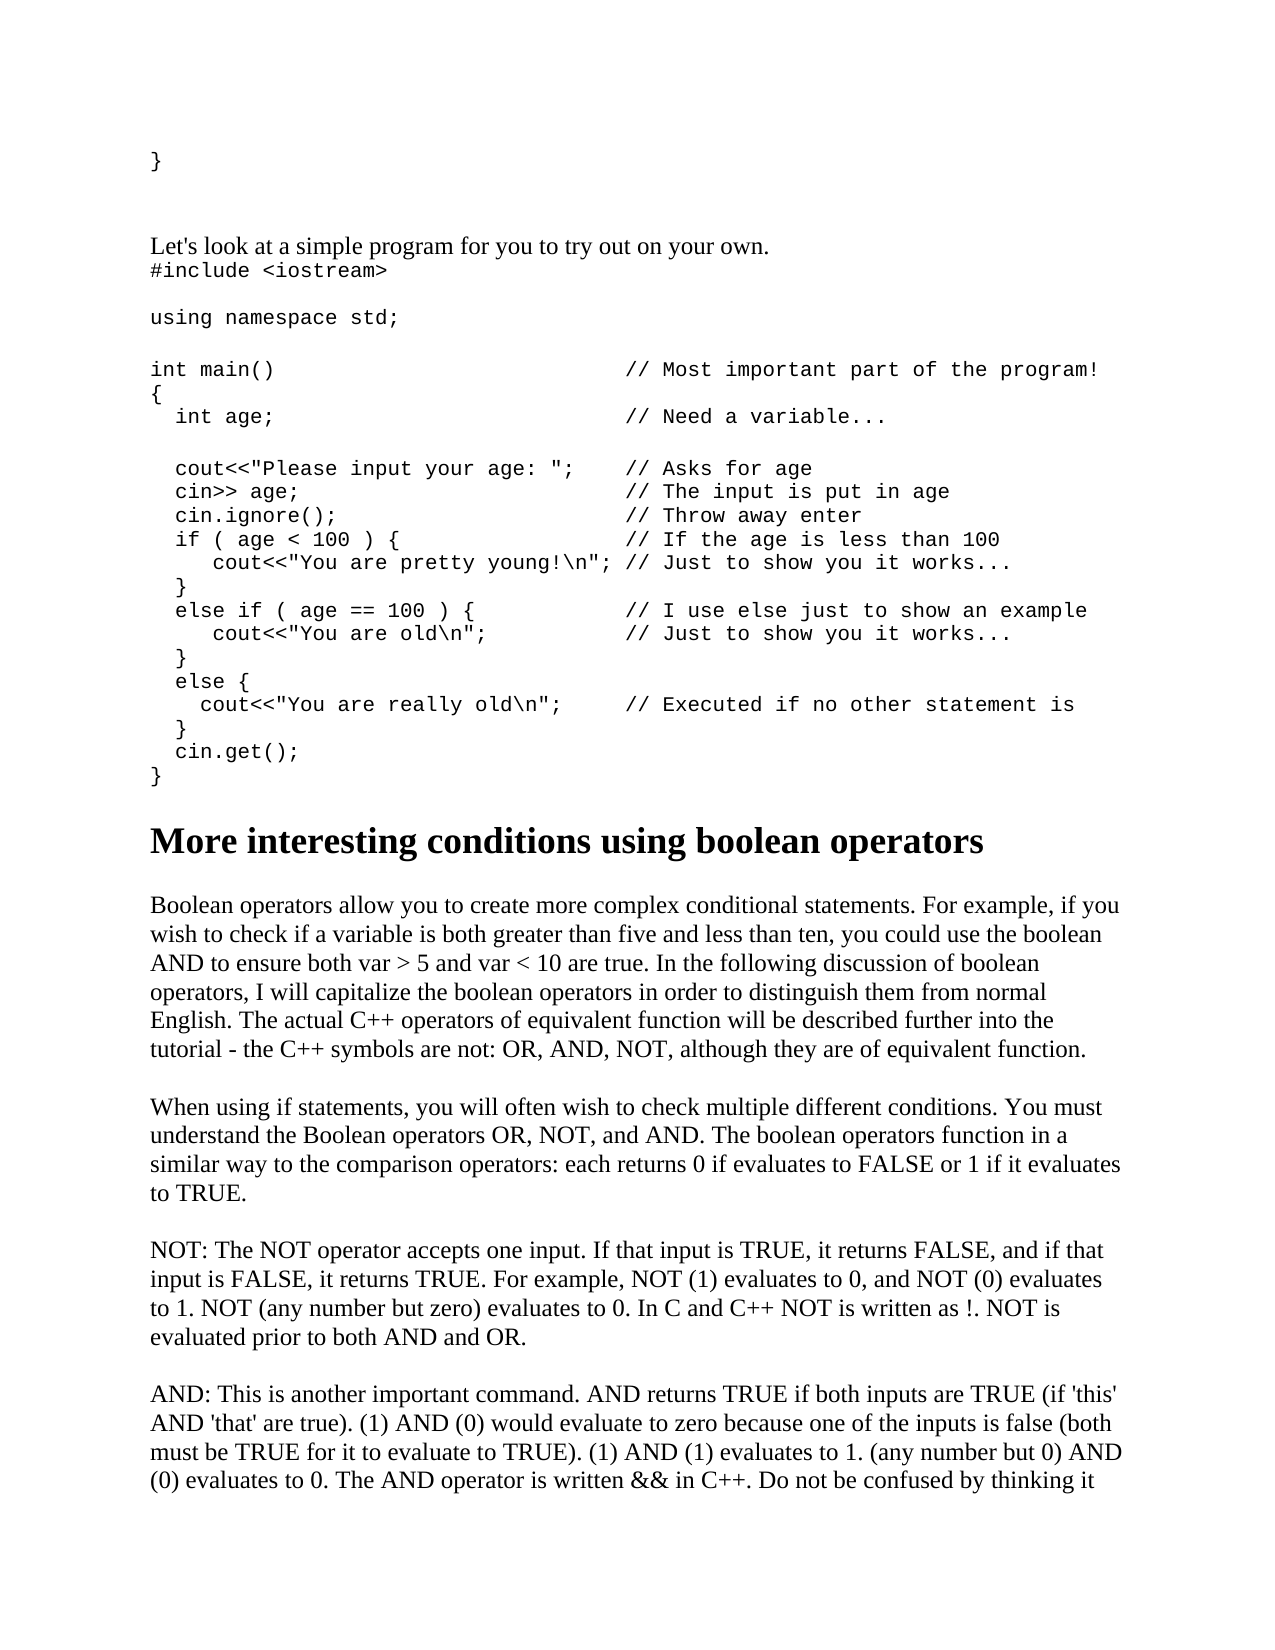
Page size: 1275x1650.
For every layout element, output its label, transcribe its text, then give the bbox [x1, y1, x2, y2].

text #include <iostream> [150, 260, 1125, 283]
text int main() // Most important part of the program! [150, 359, 1125, 382]
text } [150, 718, 1125, 742]
text else if ( age == 100 ) { // I use else just to show an example [150, 600, 1125, 623]
text } [150, 576, 1125, 600]
text cin.ignore(); // Throw away enter [150, 505, 1125, 529]
text using namespace std; [150, 307, 1125, 331]
text cout<<"You are really old\n"; // Executed if no other statement is [150, 694, 1125, 718]
text { [150, 382, 1125, 406]
text cout<<"You are pretty young!\n"; // Just to show you it works... [150, 552, 1125, 576]
text } [150, 647, 1125, 671]
text } [150, 765, 1125, 789]
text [150, 890, 1125, 1494]
text cout<<"Please input your age: "; // Asks for age [150, 458, 1125, 481]
text } [150, 150, 1125, 174]
text else { [150, 671, 1125, 694]
text int age; // Need a variable... [150, 406, 1125, 430]
text cin.get(); [150, 742, 1125, 765]
text cout<<"You are old\n"; // Just to show you it works... [150, 623, 1125, 647]
text cin>> age; // The input is put in age [150, 481, 1125, 505]
text More interesting conditions using boolean operators [150, 818, 1125, 861]
text if ( age < 100 ) { // If the age is less than 100 [150, 529, 1125, 552]
text Let's look at a simple program for you to try out on your own. [150, 174, 1125, 260]
